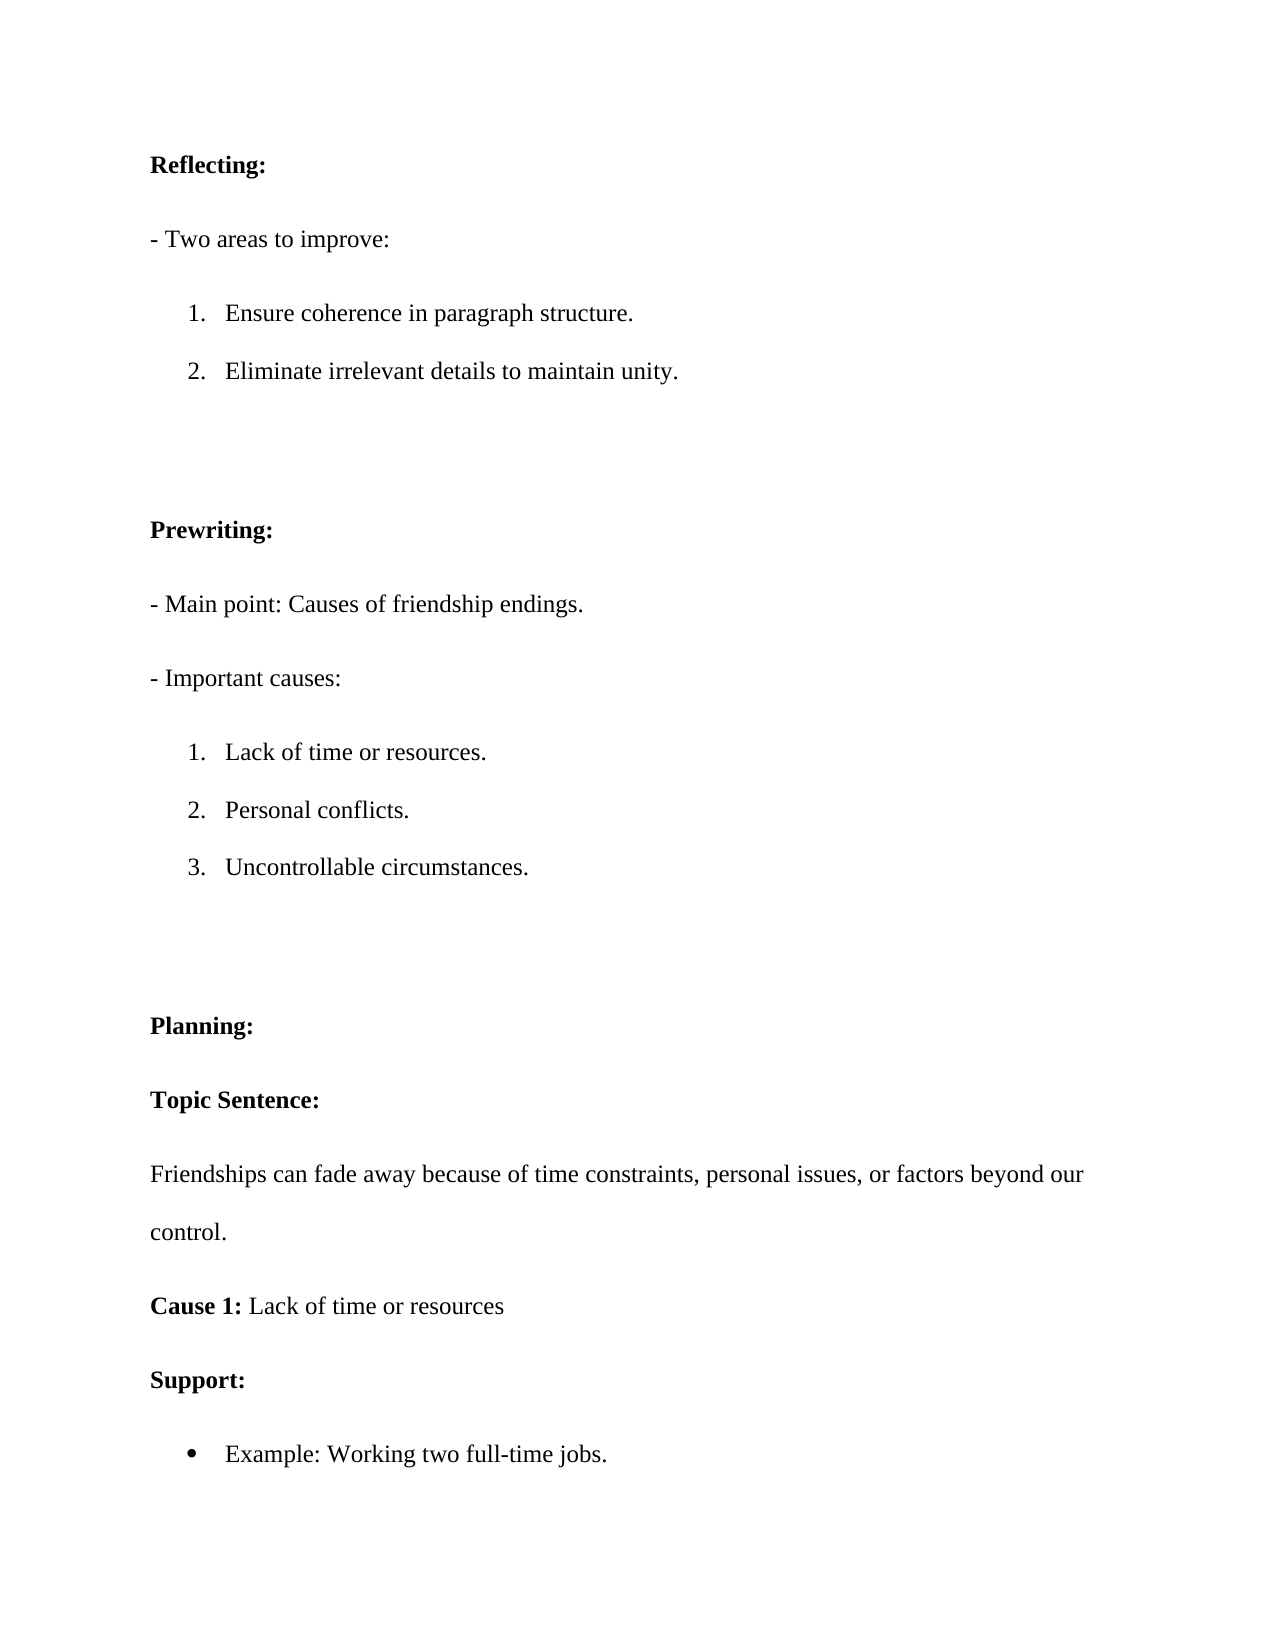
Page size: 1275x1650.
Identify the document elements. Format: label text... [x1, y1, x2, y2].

text Topic Sentence: [150, 1085, 1125, 1114]
text - Important causes: [150, 663, 1125, 692]
text Friendships can fade away because of time constraints, personal issues, or factors beyond our control. [150, 1159, 1125, 1246]
text Support: [150, 1365, 1125, 1394]
list Uncontrollable circumstances. [187, 852, 1125, 881]
text - Two areas to improve: [150, 224, 1125, 253]
text Reflecting: [150, 150, 1125, 179]
text Cause 1: Lack of time or resources [150, 1291, 1125, 1320]
list Example: Working two full-time jobs. [187, 1439, 1125, 1468]
list Eliminate irrelevant details to maintain unity. [187, 356, 1125, 384]
list Personal conflicts. [187, 795, 1125, 823]
text Prewriting: [150, 515, 1125, 543]
list Lack of time or resources. [187, 737, 1125, 766]
text - Main point: Causes of friendship endings. [150, 589, 1125, 618]
list Ensure coherence in paragraph structure. [187, 298, 1125, 327]
text Planning: [150, 1011, 1125, 1040]
